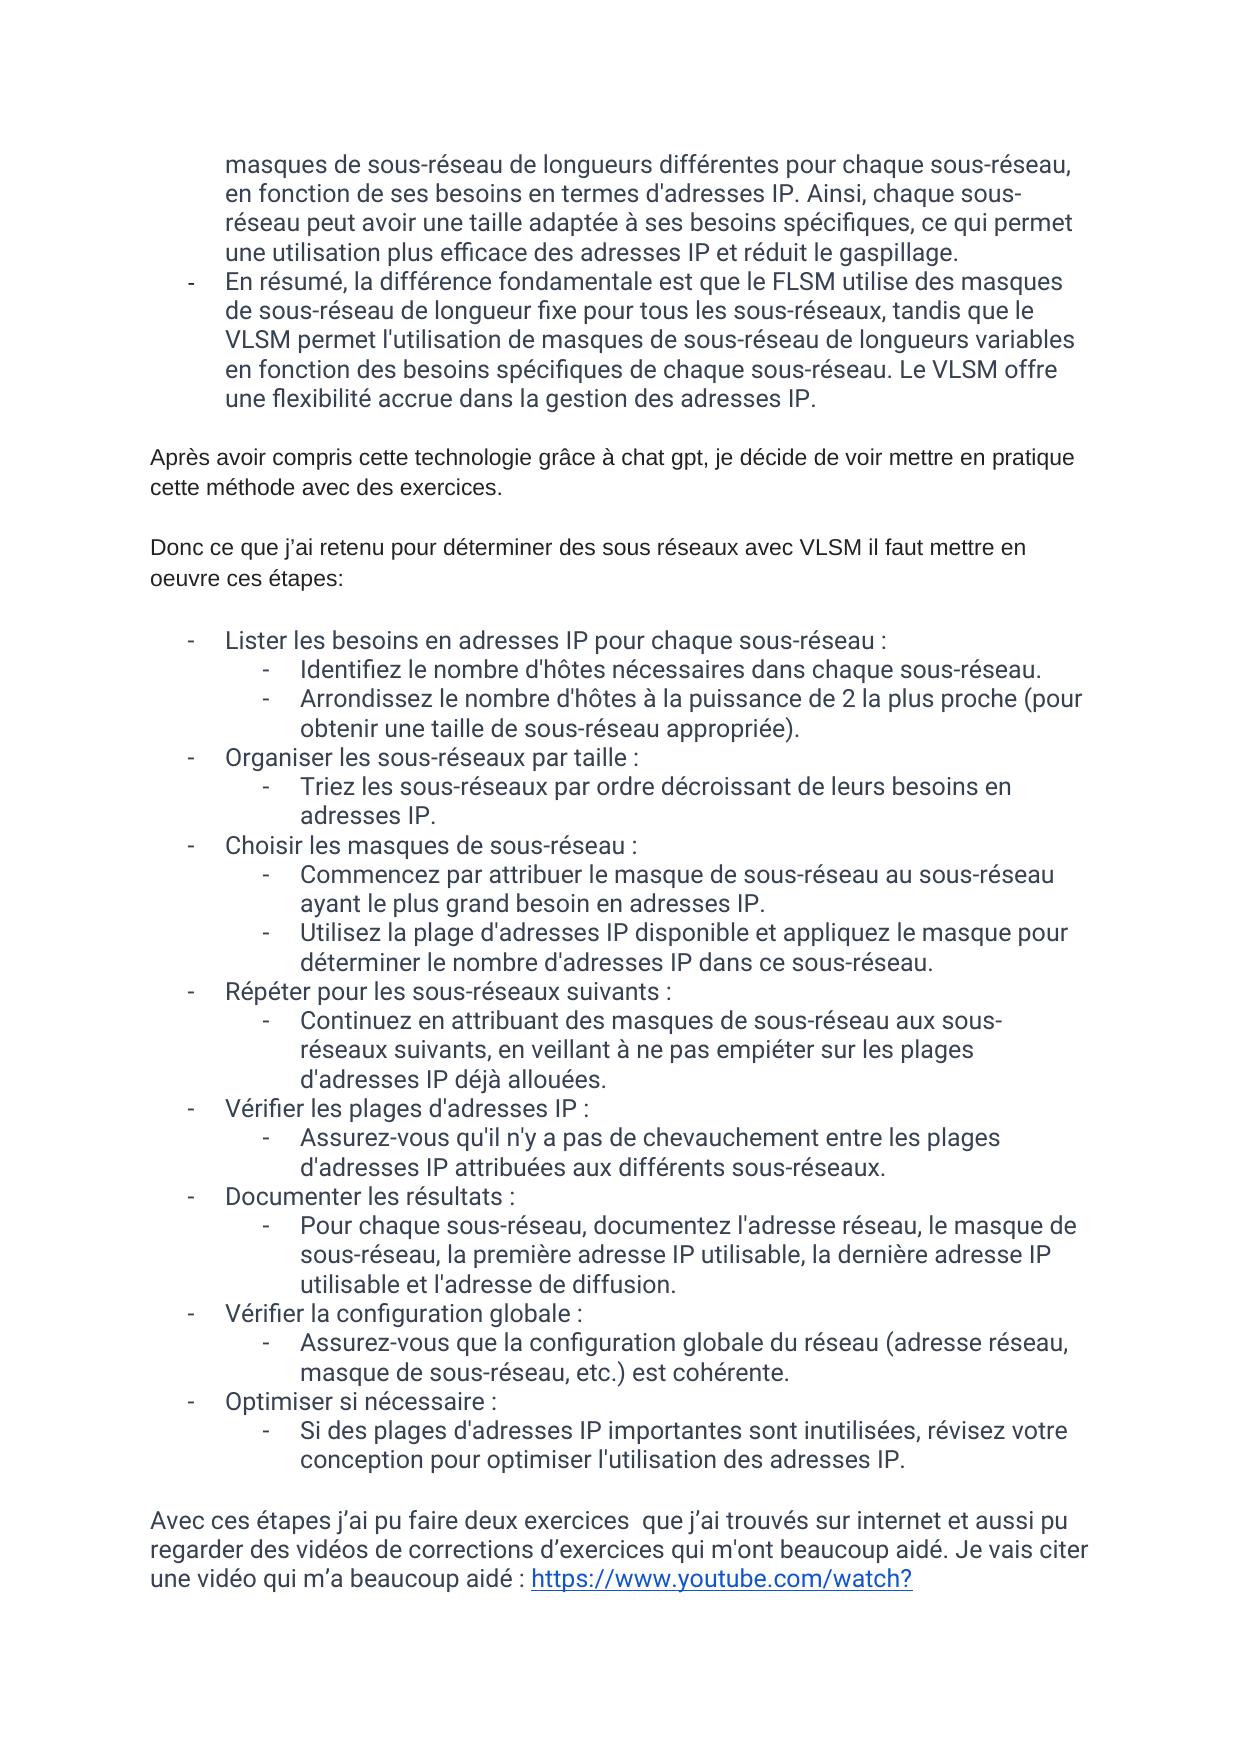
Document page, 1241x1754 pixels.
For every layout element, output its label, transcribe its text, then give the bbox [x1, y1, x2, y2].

list Commencez par attribuer le masque de sous-réseau au sous-réseau ayant le plus grand besoin en adresses IP. [262, 860, 1090, 919]
list En résumé, la différence fondamentale est que le FLSM utilise des masques de sous-réseau de longueur fixe pour tous les sous-réseaux, tandis que le VLSM permet l'utilisation de masques de sous-réseau de longueurs variables en fonction des besoins spécifiques de chaque sous-réseau. Le VLSM offre une flexibilité accrue dans la gestion des adresses IP. [187, 267, 1090, 413]
text Après avoir compris cette technologie grâce à chat gpt, je décide de voir mettre en pratique cette méthode avec des exercices. [150, 444, 1090, 500]
list Triez les sous-réseaux par ordre décroissant de leurs besoins en adresses IP. [262, 772, 1090, 831]
list Assurez-vous qu'il n'y a pas de chevauchement entre les plages d'adresses IP attribuées aux différents sous-réseaux. [262, 1123, 1090, 1182]
list Pour chaque sous-réseau, documentez l'adresse réseau, le masque de sous-réseau, la première adresse IP utilisable, la dernière adresse IP utilisable et l'adresse de diffusion. [262, 1211, 1090, 1299]
list Documenter les résultats : [187, 1182, 1090, 1211]
list Si des plages d'adresses IP importantes sont inutilisées, révisez votre conception pour optimiser l'utilisation des adresses IP. [262, 1416, 1090, 1475]
list Assurez-vous que la configuration globale du réseau (adresse réseau, masque de sous-réseau, etc.) est cohérente. [262, 1328, 1090, 1387]
list Lister les besoins en adresses IP pour chaque sous-réseau : [187, 626, 1090, 655]
list Répéter pour les sous-réseaux suivants : [187, 977, 1090, 1006]
list Organiser les sous-réseaux par taille : [187, 743, 1090, 772]
list Choisir les masques de sous-réseau : [187, 831, 1090, 860]
list Optimiser si nécessaire : [187, 1387, 1090, 1416]
list Arrondissez le nombre d'hôtes à la puissance de 2 la plus proche (pour obtenir une taille de sous-réseau appropriée). [262, 684, 1090, 743]
list Vérifier les plages d'adresses IP : [187, 1094, 1090, 1123]
list Utilisez la plage d'adresses IP disponible et appliquez le masque pour déterminer le nombre d'adresses IP dans ce sous-réseau. [262, 919, 1090, 977]
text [150, 1506, 1090, 1594]
list Vérifier la configuration globale : [187, 1299, 1090, 1328]
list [187, 150, 1090, 267]
text Donc ce que j’ai retenu pour déterminer des sous réseaux avec VLSM il faut mettre en oeuvre ces étapes: [150, 534, 1090, 591]
list Identifiez le nombre d'hôtes nécessaires dans chaque sous-réseau. [262, 655, 1090, 684]
list Continuez en attribuant des masques de sous-réseau aux sous-réseaux suivants, en veillant à ne pas empiéter sur les plages d'adresses IP déjà allouées. [262, 1006, 1090, 1094]
